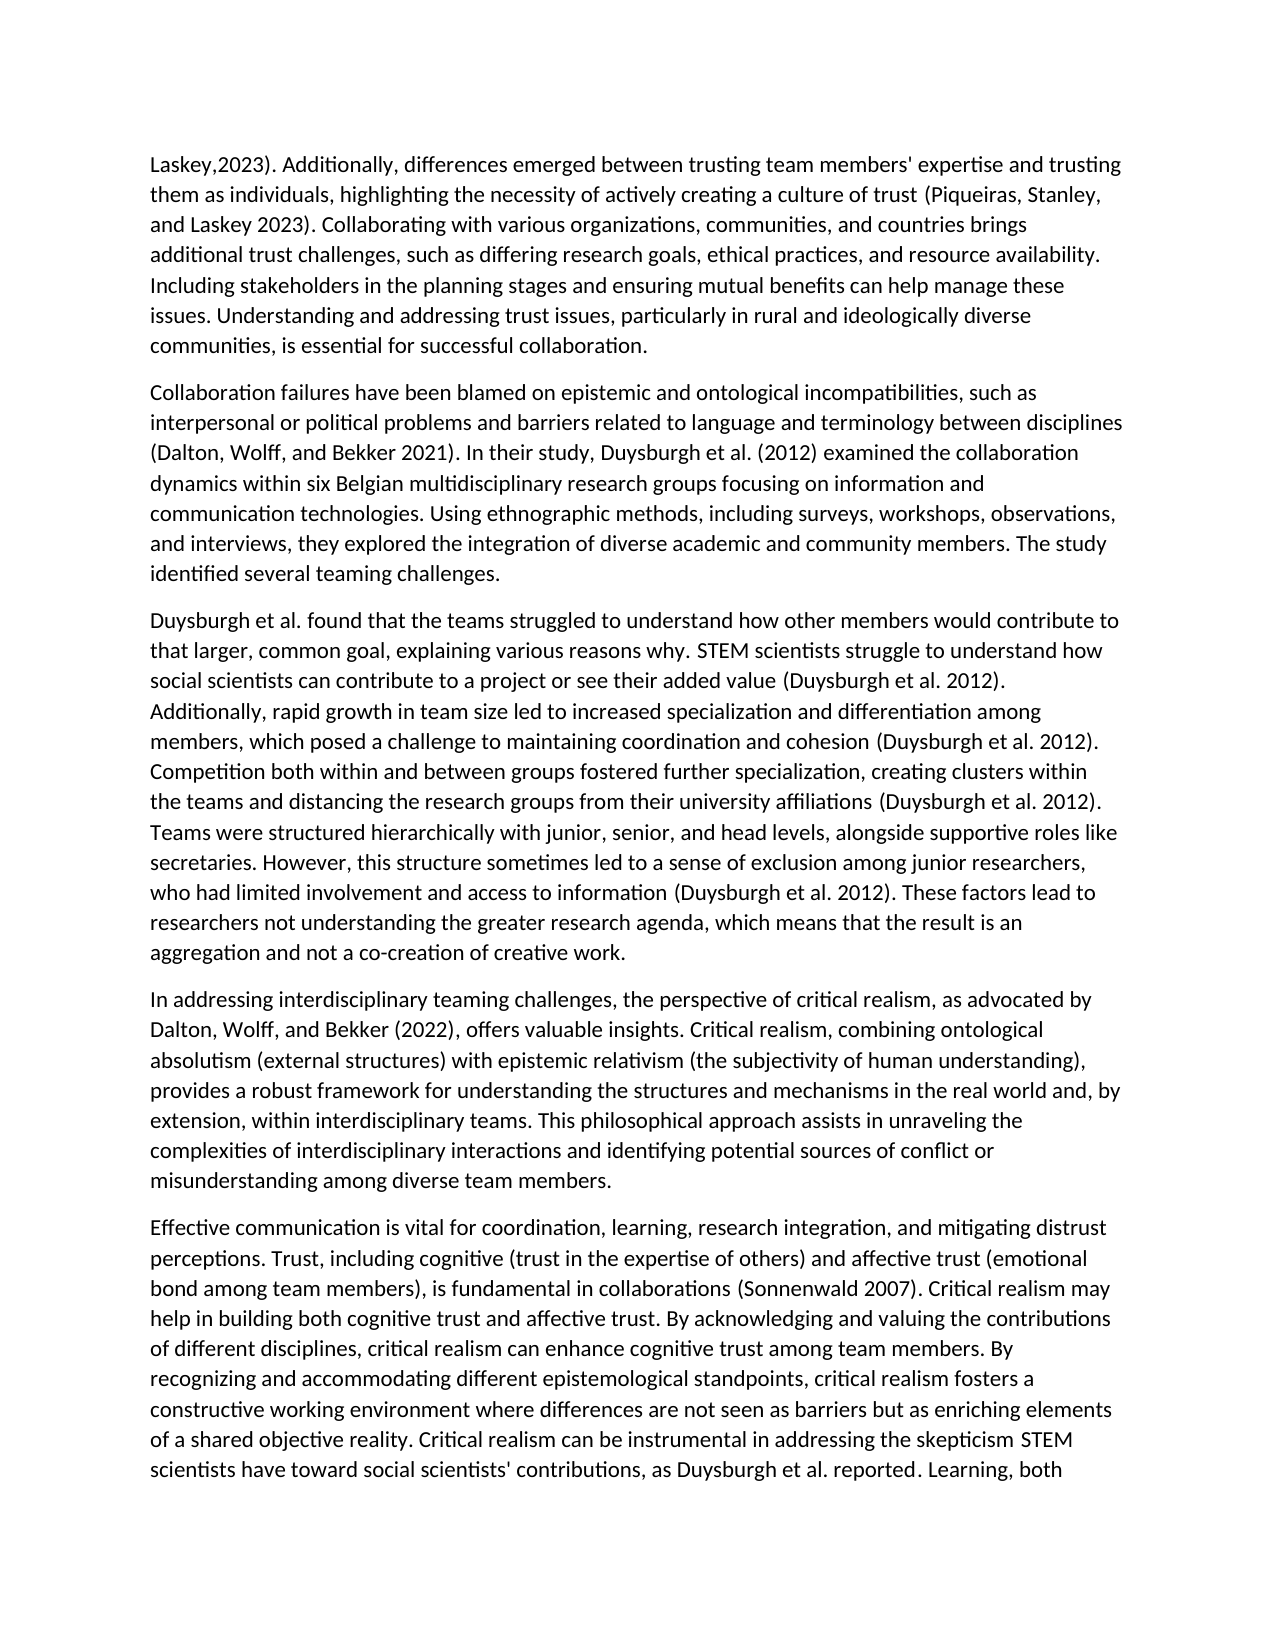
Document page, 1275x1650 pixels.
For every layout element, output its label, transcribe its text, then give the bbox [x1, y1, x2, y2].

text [150, 150, 1125, 359]
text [150, 1213, 1125, 1483]
text In addressing interdisciplinary teaming challenges, the perspective of critical realism, as advocated by , offers valuable insights. Critical realism, combining ontological absolutism (external structures) with epistemic relativism (the subjectivity of human understanding), provides a robust framework for understanding the structures and mechanisms in the real world and, by extension, within interdisciplinary teams. This philosophical approach assists in unraveling the complexities of interdisciplinary interactions and identifying potential sources of conflict or misunderstanding among diverse team members. [150, 985, 1125, 1195]
text found that the teams struggled to understand how other members would contribute to that larger, common goal, explaining various reasons why. STEM scientists struggle to understand how social scientists can contribute to a project or see their added value . Additionally, rapid growth in team size led to increased specialization and differentiation among members, which posed a challenge to maintaining coordination and cohesion . Competition both within and between groups fostered further specialization, creating clusters within the teams and distancing the research groups from their university affiliations . Teams were structured hierarchically with junior, senior, and head levels, alongside supportive roles like secretaries. However, this structure sometimes led to a sense of exclusion among junior researchers, who had limited involvement and access to information . These factors lead to researchers not understanding the greater research agenda, which means that the result is an aggregation and not a co-creation of creative work. [150, 606, 1125, 967]
text Collaboration failures have been blamed on epistemic and ontological incompatibilities, such as interpersonal or political problems and barriers related to language and terminology between disciplines . In their study, examined the collaboration dynamics within six Belgian multidisciplinary research groups focusing on information and communication technologies. Using ethnographic methods, including surveys, workshops, observations, and interviews, they explored the integration of diverse academic and community members. The study identified several teaming challenges. [150, 378, 1125, 587]
